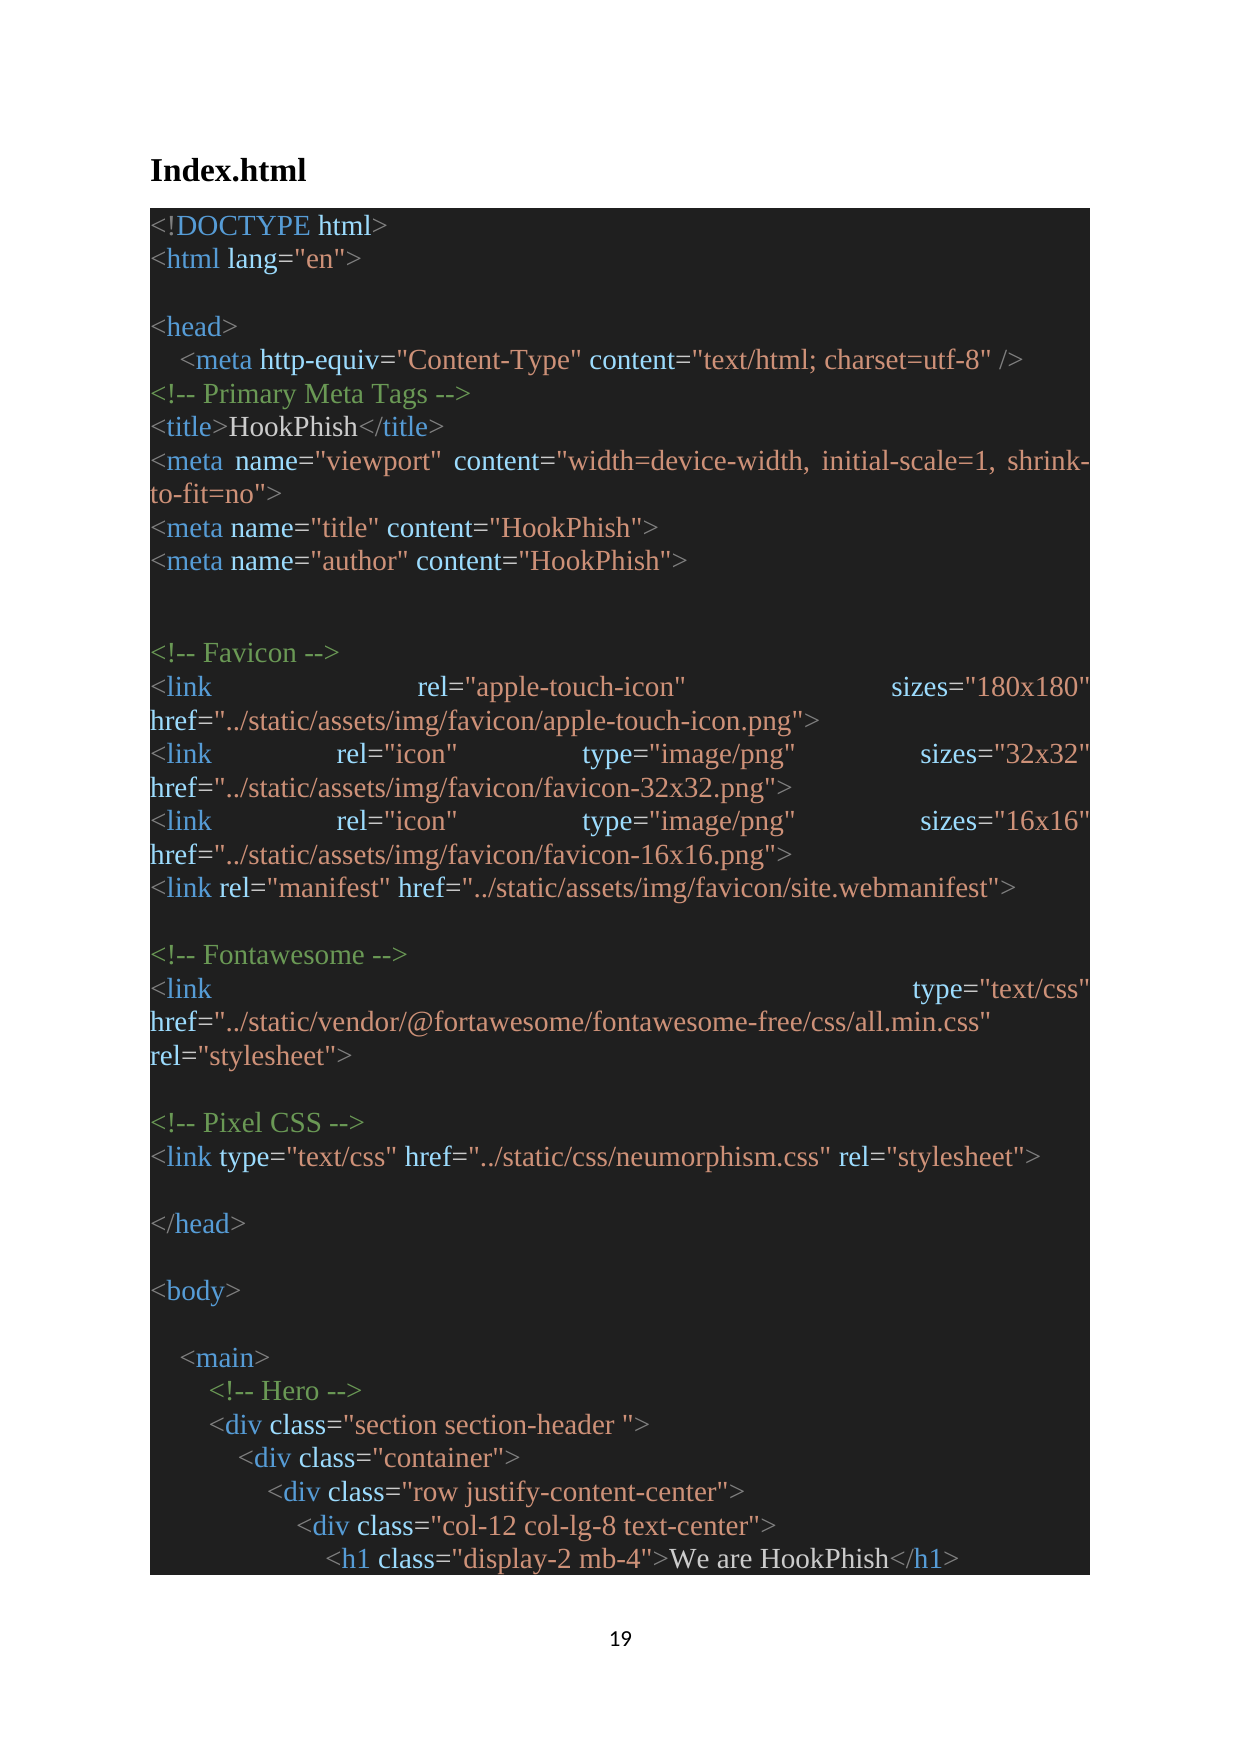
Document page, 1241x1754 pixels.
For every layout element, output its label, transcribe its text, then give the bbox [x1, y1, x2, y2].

text <div class="container"> [150, 1441, 1090, 1474]
text <div class="col-12 col-lg-8 text-center"> [150, 1508, 1090, 1541]
text <link rel="icon" type="image/png" sizes="16x16" href="../static/assets/img/favicon/favicon-16x16.png"> [150, 803, 1090, 870]
text <link rel="manifest" href="../static/assets/img/favicon/site.webmanifest"> [150, 870, 1090, 904]
text <link rel="icon" type="image/png" sizes="32x32" href="../static/assets/img/favicon/favicon-32x32.png"> [150, 736, 1090, 803]
text <div class="row justify-content-center"> [150, 1474, 1090, 1508]
text <div class="section section-header "> [150, 1407, 1090, 1441]
text <h1 class="display-2 mb-4">We are HookPhish</h1> [150, 1541, 1090, 1575]
text </head> [150, 1206, 1090, 1239]
text <meta name="author" content="HookPhish"> [150, 543, 1090, 577]
text <main> [150, 1340, 1090, 1373]
text <head> [150, 309, 1090, 342]
text <meta http-equiv="Content-Type" content="text/html; charset=utf-8" /> [150, 342, 1090, 376]
text <html lang="en"> [150, 242, 1090, 275]
text <!-- Favicon --> [150, 636, 1090, 669]
text <link type="text/css" href="../static/vendor/@fortawesome/fontawesome-free/css/all.min.css" rel="stylesheet"> [150, 971, 1090, 1072]
text <!-- Primary Meta Tags --> [150, 376, 1090, 409]
text <meta name="viewport" content="width=device-width, initial-scale=1, shrink-to-fit=no"> [150, 443, 1090, 510]
text <body> [150, 1273, 1090, 1306]
text <!-- Pixel CSS --> [150, 1105, 1090, 1139]
text Index.html [150, 150, 1090, 188]
text <link type="text/css" href="../static/css/neumorphism.css" rel="stylesheet"> [150, 1139, 1090, 1172]
text <meta name="title" content="HookPhish"> [150, 510, 1090, 543]
text <title>HookPhish</title> [150, 409, 1090, 443]
text <!-- Hero --> [150, 1373, 1090, 1407]
text <!-- Fontawesome --> [150, 937, 1090, 971]
text <!DOCTYPE html> [150, 208, 1090, 242]
text <link rel="apple-touch-icon" sizes="180x180" href="../static/assets/img/favicon/apple-touch-icon.png"> [150, 669, 1090, 736]
